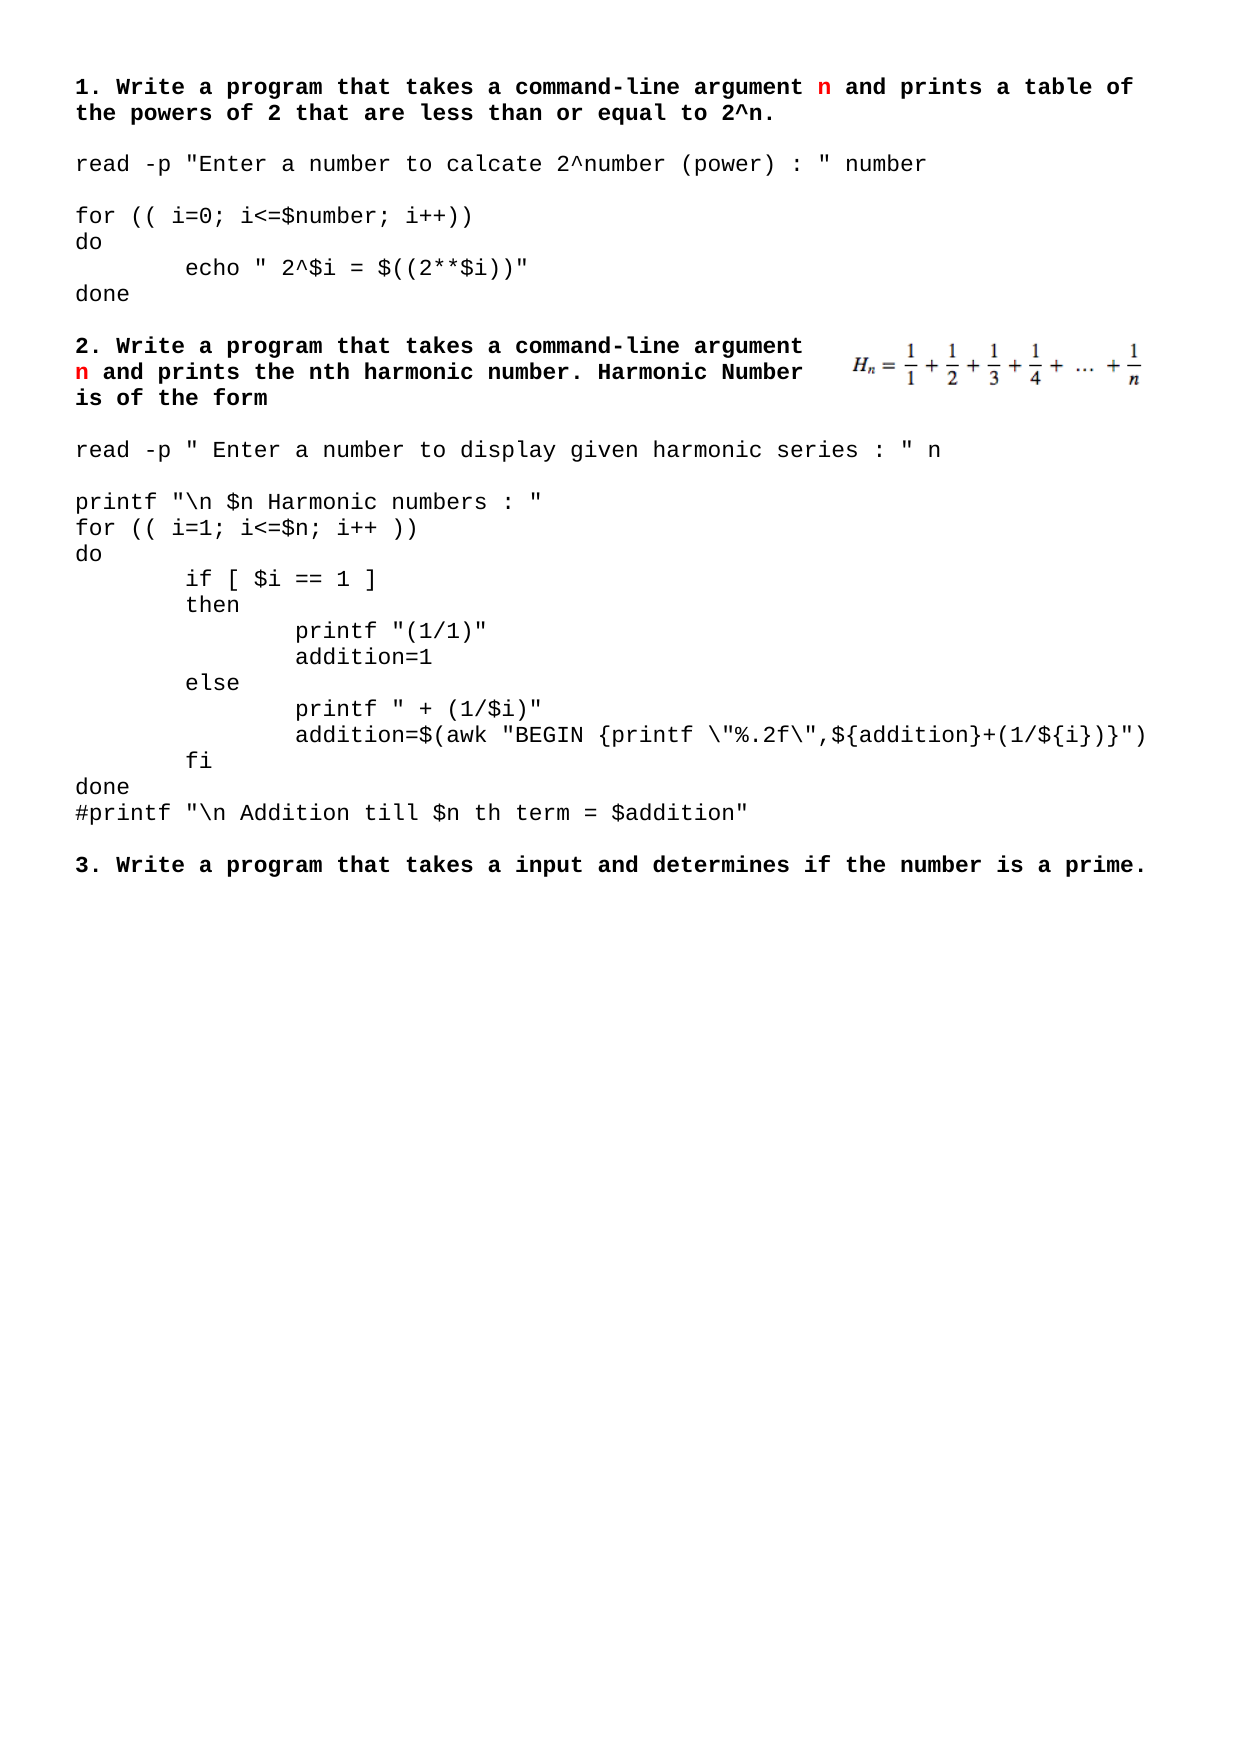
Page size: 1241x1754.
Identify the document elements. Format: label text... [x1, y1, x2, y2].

text read -p "Enter a number to calcate 2^number (power) : " number [75, 153, 1165, 179]
text read -p " Enter a number to display given harmonic series : " n [75, 438, 1165, 464]
text addition=$(awk "BEGIN {printf \"%.2f\",${addition}+(1/${i})}") [75, 723, 1165, 749]
text printf " + (1/$i)" [75, 697, 1165, 723]
text done [75, 282, 1165, 308]
text done [75, 775, 1165, 801]
text #printf "\n Addition till $n th term = $addition" [75, 801, 1165, 827]
text addition=1 [75, 646, 1165, 672]
text for (( i=1; i<=$n; i++ )) [75, 516, 1165, 542]
text else [75, 672, 1165, 697]
text 1. Write a program that takes a command-line argument n and prints a table of the powers of 2 that are less than or equal to 2^n. [75, 75, 1165, 127]
text do [75, 542, 1165, 568]
text then [75, 594, 1165, 620]
text 3. Write a program that takes a input and determines if the number is a prime. [75, 853, 1165, 879]
text printf "(1/1)" [75, 620, 1165, 646]
text printf "\n $n Harmonic numbers : " [75, 490, 1165, 516]
text do [75, 231, 1165, 257]
text if [ $i == 1 ] [75, 568, 1165, 594]
text fi [75, 749, 1165, 775]
text 2. Write a program that takes a command-line argument n and prints the nth harmonic number. Harmonic Number is of the form [75, 334, 1165, 412]
text for (( i=0; i<=$number; i++)) [75, 205, 1165, 231]
text echo " 2^$i = $((2**$i))" [75, 257, 1165, 282]
